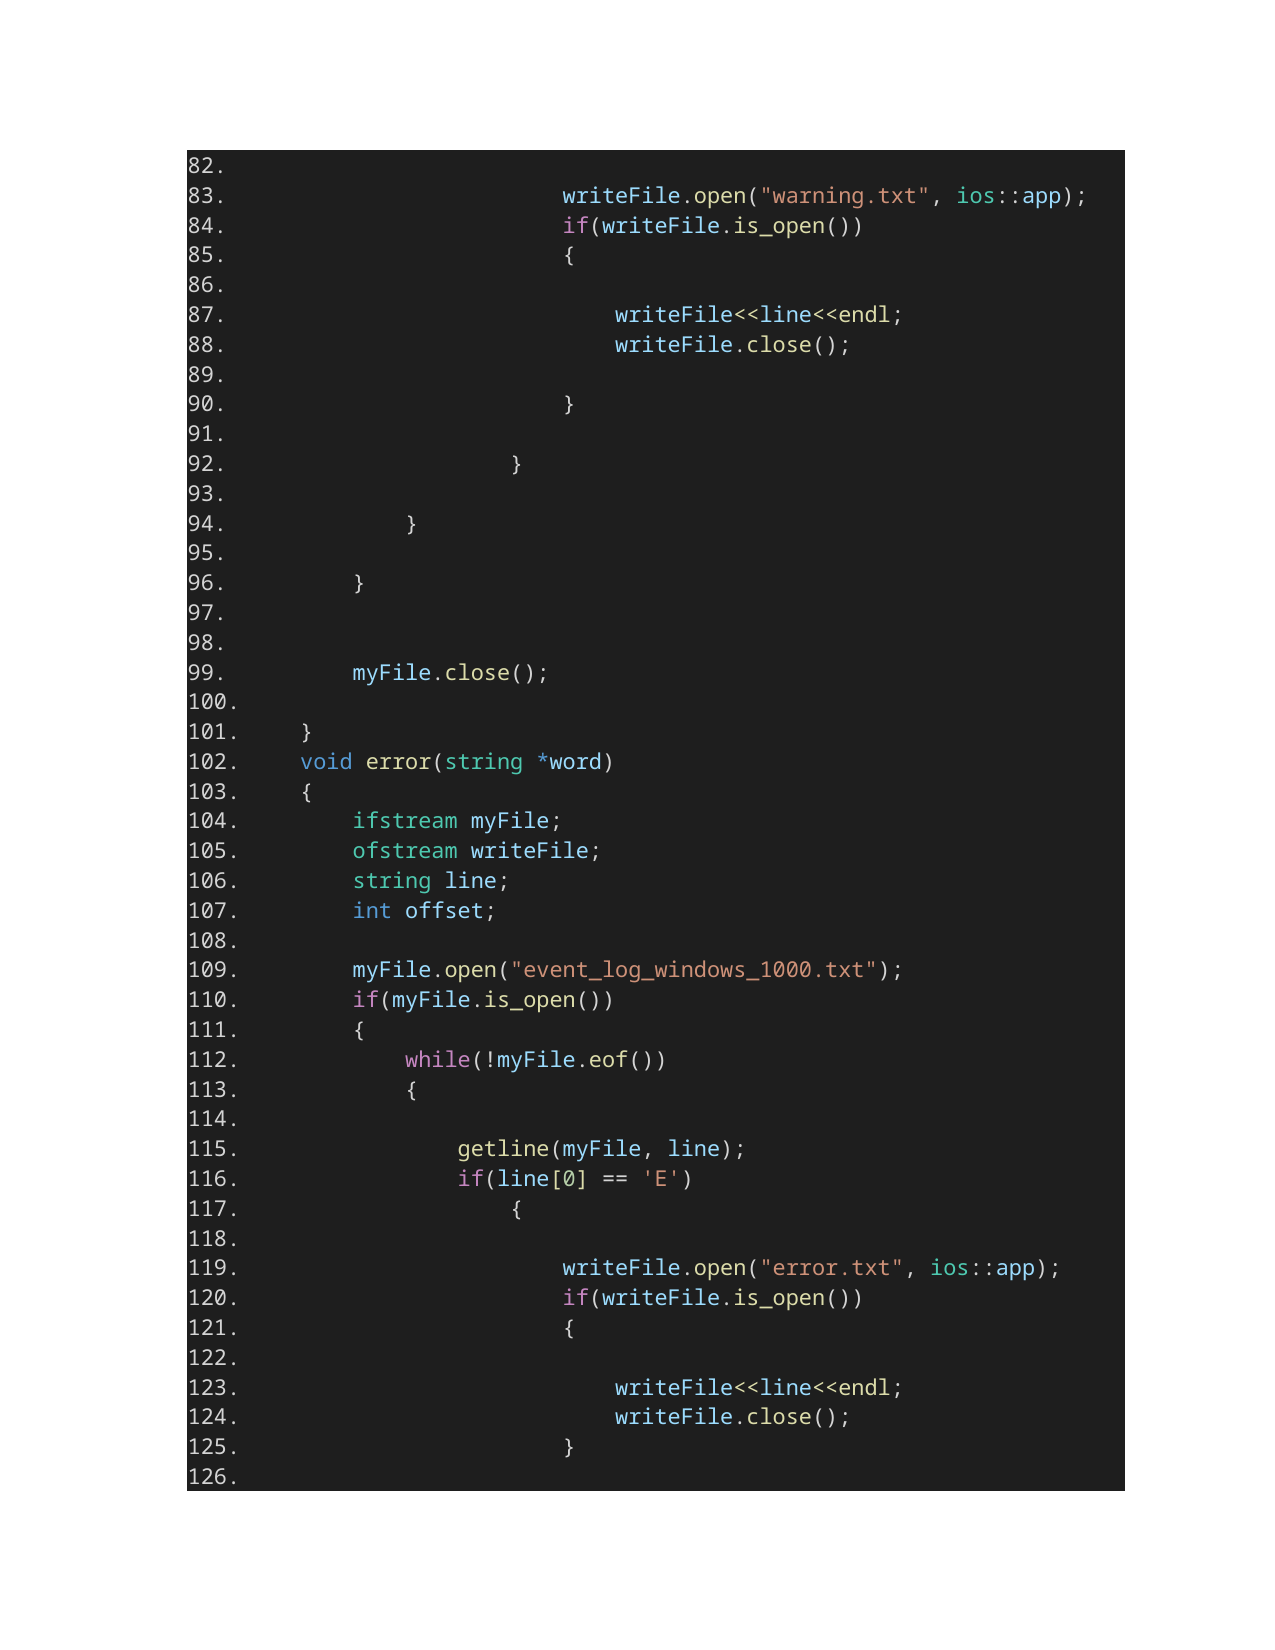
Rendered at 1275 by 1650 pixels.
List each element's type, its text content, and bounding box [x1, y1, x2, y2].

list } [187, 448, 1125, 478]
list { [187, 1073, 1125, 1103]
list { [187, 776, 1125, 805]
list getline(myFile, line); [187, 1133, 1125, 1163]
list myFile.open("event_log_windows_1000.txt"); [187, 954, 1125, 984]
list myFile.close(); [187, 656, 1125, 686]
list if(myFile.is_open()) [187, 984, 1125, 1014]
list if(writeFile.is_open()) [187, 209, 1125, 239]
list writeFile.open("warning.txt", ios::app); [187, 180, 1125, 209]
list } [187, 567, 1125, 597]
list writeFile.open("error.txt", ios::app); [187, 1252, 1125, 1282]
list } [187, 1431, 1125, 1461]
list writeFile<<line<<endl; [187, 1371, 1125, 1401]
list writeFile<<line<<endl; [187, 299, 1125, 329]
list { [187, 239, 1125, 269]
list writeFile.close(); [187, 329, 1125, 358]
list if(writeFile.is_open()) [187, 1282, 1125, 1312]
list void error(string *word) [187, 746, 1125, 776]
list int offset; [187, 895, 1125, 924]
list string line; [187, 865, 1125, 895]
list { [187, 1312, 1125, 1342]
list } [187, 507, 1125, 537]
list } [187, 716, 1125, 746]
list if(line[0] == 'E') [187, 1163, 1125, 1193]
list writeFile.close(); [187, 1401, 1125, 1431]
list { [187, 1014, 1125, 1044]
list } [187, 388, 1125, 418]
list { [187, 1193, 1125, 1222]
list ifstream myFile; [187, 805, 1125, 835]
list while(!myFile.eof()) [187, 1044, 1125, 1073]
list ofstream writeFile; [187, 835, 1125, 865]
